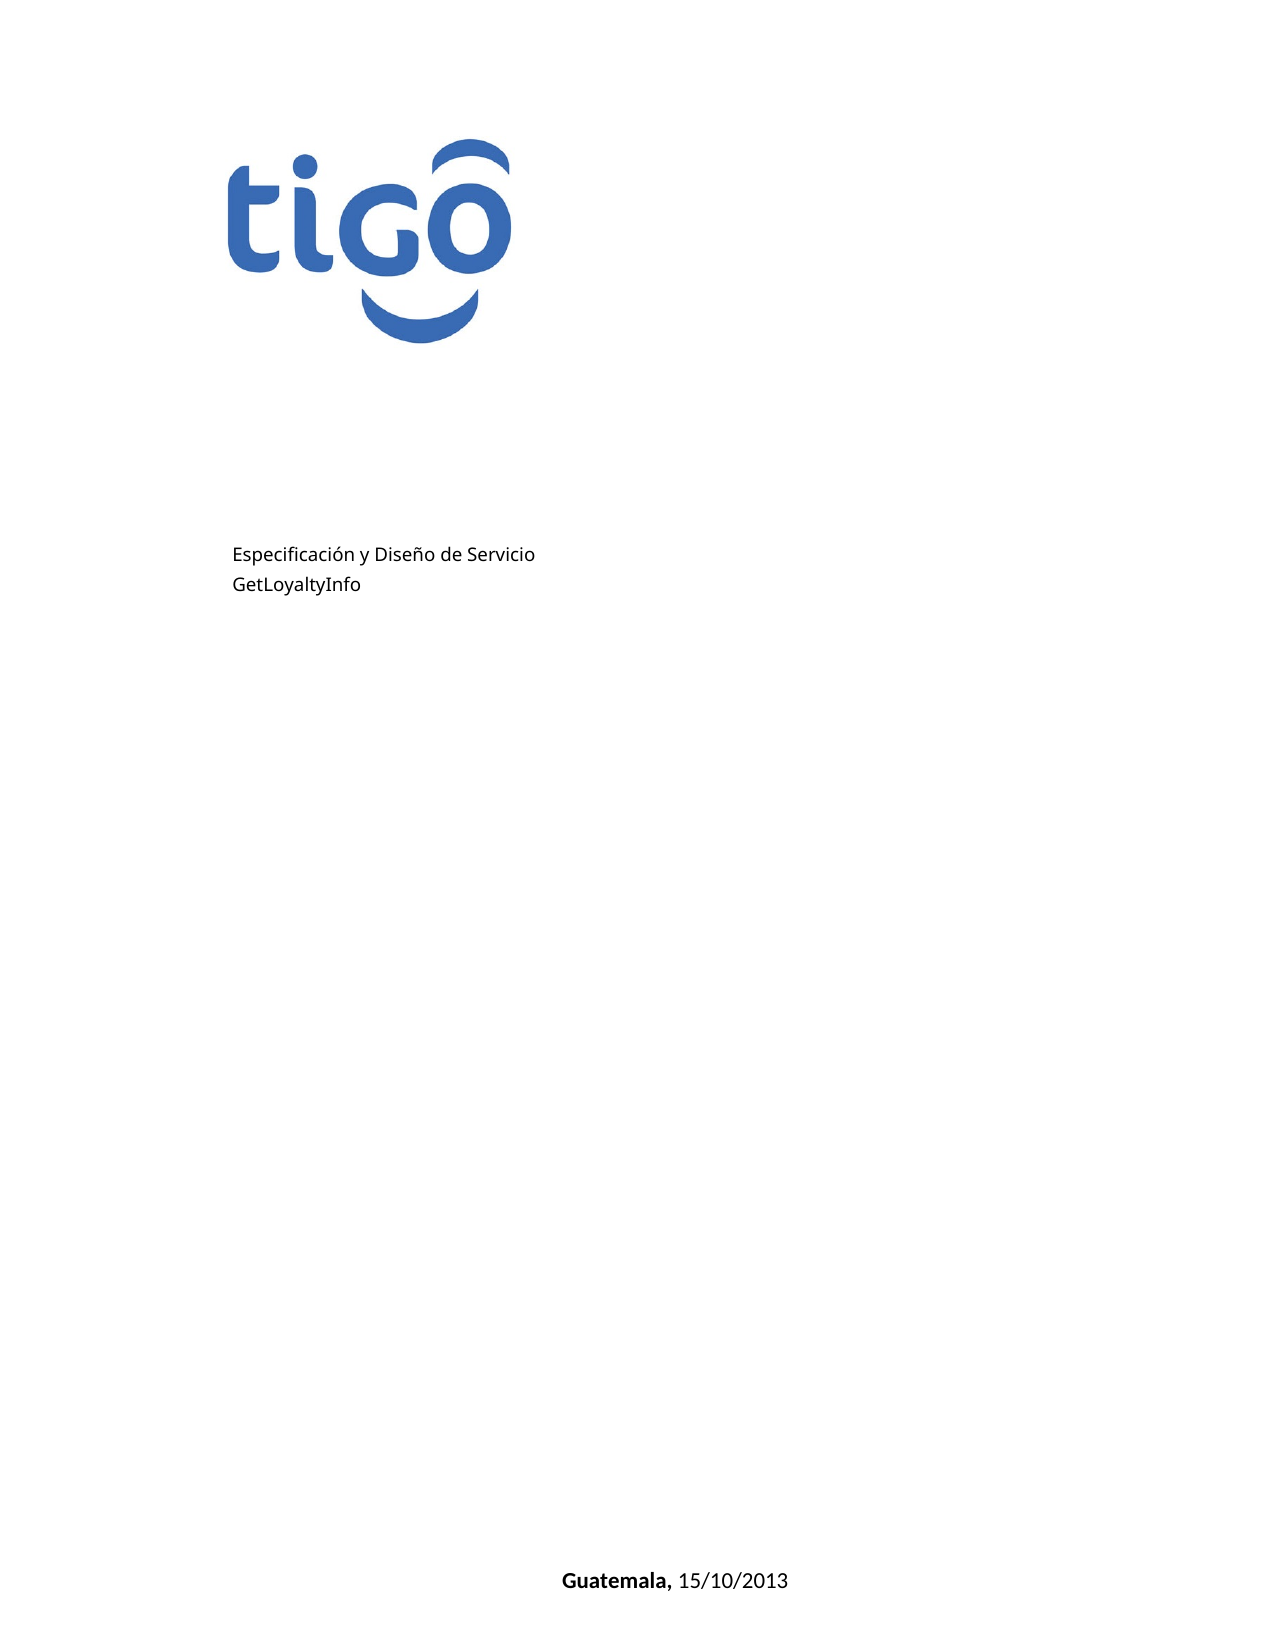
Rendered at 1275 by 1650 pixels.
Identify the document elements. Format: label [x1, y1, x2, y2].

picture [225, 136, 515, 348]
